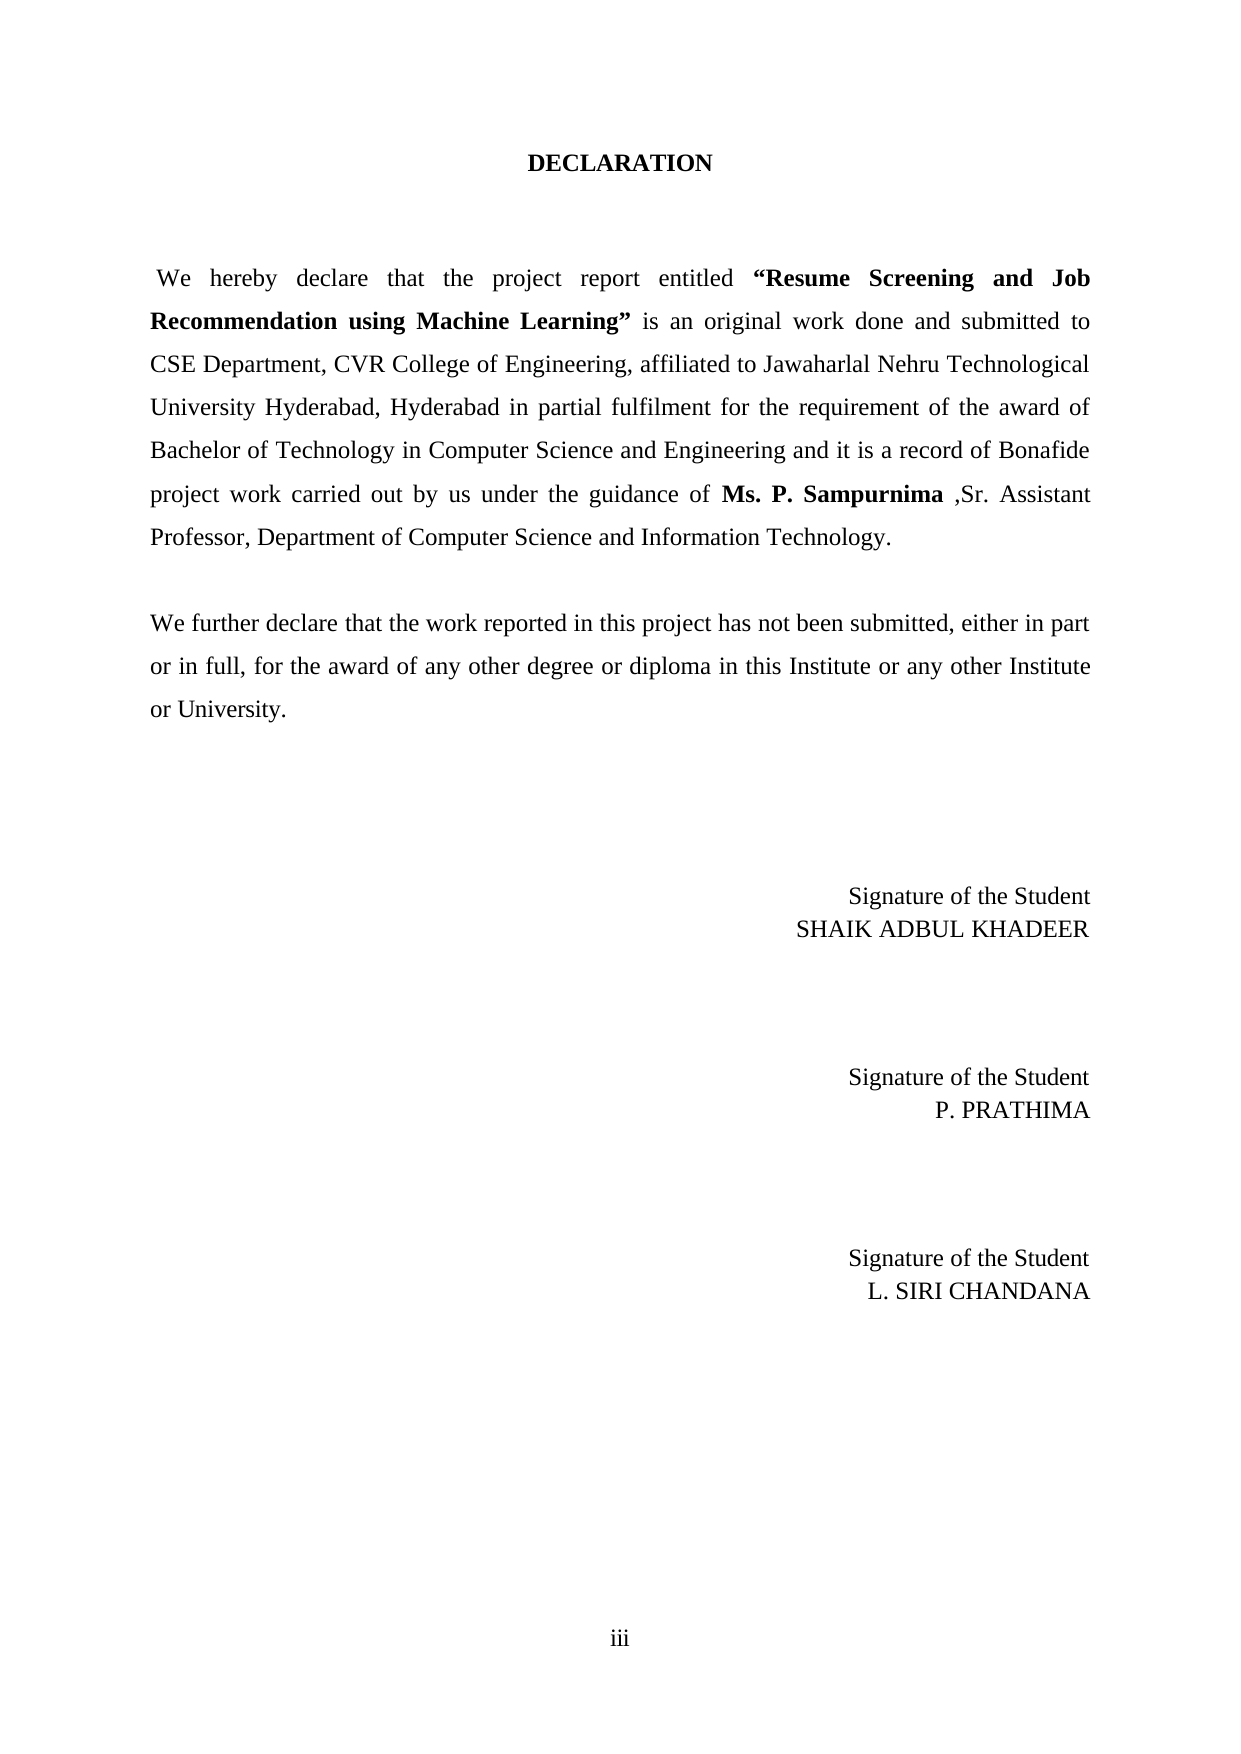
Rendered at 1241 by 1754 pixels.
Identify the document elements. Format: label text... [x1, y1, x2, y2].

text We further declare that the work reported in this project has not been submitted, either in part or in full, for the award of any other degree or diploma in this Institute or any other Institute or University. [150, 608, 1091, 723]
text We hereby declare that the project report entitled “Resume Screening and Job Recommendation using Machine Learning” is an original work done and submitted to CSE Department, CVR College of Engineering, affiliated to Jawaharlal Nehru Technological University Hyderabad, Hyderabad in partial fulfilment for the requirement of the award of Bachelor of Technology in Computer Science and Engineering and it is a record of Bonafide project work carried out by us under the guidance of Ms. P. Sampurnima ,Sr. Assistant Professor, Department of Computer Science and Information Technology. [150, 263, 1091, 551]
text P. PRATHIMA [102, 1095, 1091, 1124]
text Signature of the Student [848, 1243, 1171, 1272]
text L. SIRI CHANDANA [102, 1276, 1090, 1305]
text Signature of the Student SHAIK ADBUL KHADEER [796, 881, 1091, 943]
text Signature of the Student [848, 1062, 1171, 1091]
subtitle DECLARATION [102, 148, 1138, 177]
